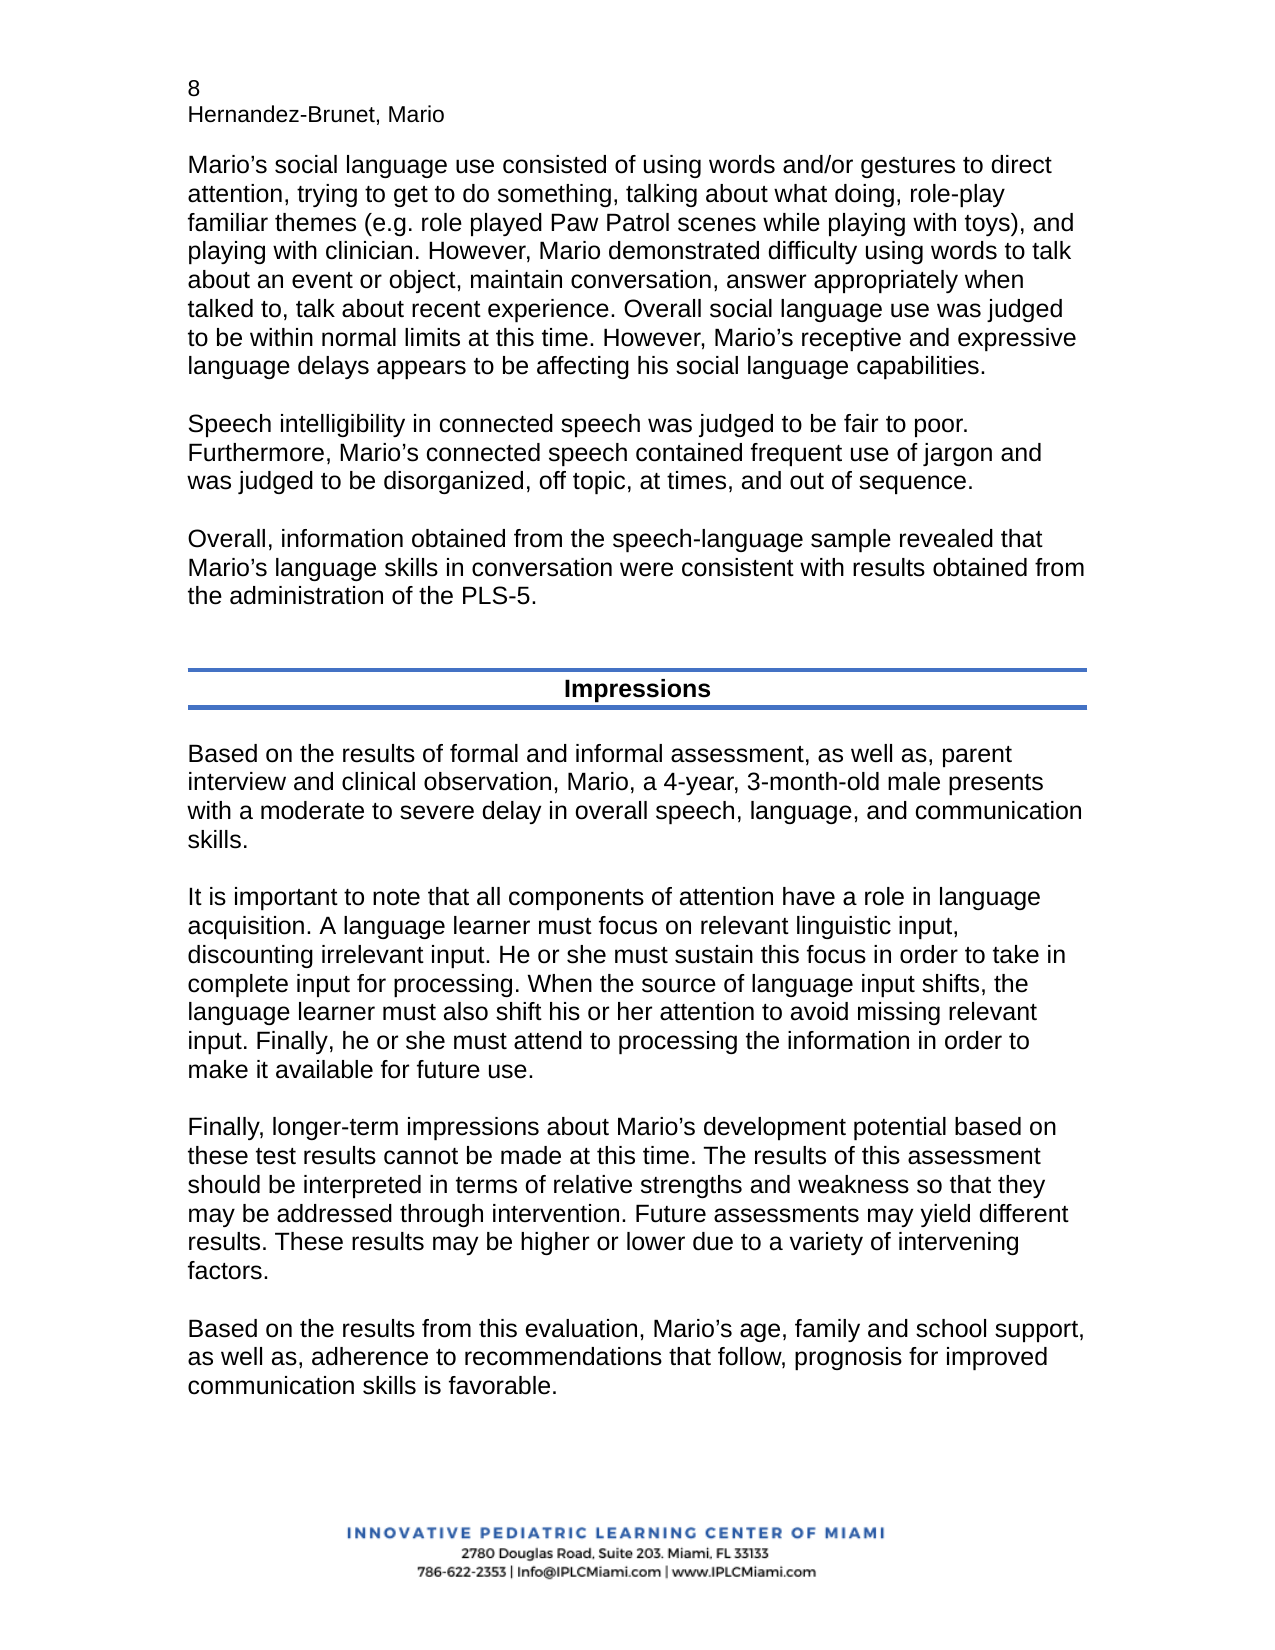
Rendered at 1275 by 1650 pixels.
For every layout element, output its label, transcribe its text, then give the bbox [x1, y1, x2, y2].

text Based on the results from this evaluation, Mario’s age, family and school support, as well as, adherence to recommendations that follow, prognosis for improved communication skills is favorable. [187, 1313, 1087, 1400]
text Speech intelligibility in connected speech was judged to be fair to poor. Furthermore, Mario’s connected speech contained frequent use of jargon and was judged to be disorganized, off topic, at times, and out of sequence. [187, 409, 1087, 495]
text Finally, longer-term impressions about Mario’s development potential based on these test results cannot be made at this time. The results of this assessment should be interpreted in terms of relative strengths and weakness so that they may be addressed through intervention. Future assessments may yield different results. These results may be higher or lower due to a variety of intervening factors. [187, 1112, 1087, 1285]
text Based on the results of formal and informal assessment, as well as, parent interview and clinical observation, Mario, a 4-year, 3-month-old male presents with a moderate to severe delay in overall speech, language, and communication skills. [187, 738, 1087, 853]
picture [337, 1512, 919, 1593]
text Impressions [187, 669, 1087, 710]
text It is important to note that all components of attention have a role in language acquisition. A language learner must focus on relevant linguistic input, discounting irrelevant input. He or she must sustain this focus in order to take in complete input for processing. When the source of language input shifts, the language learner must also shift his or her attention to avoid missing relevant input. Finally, he or she must attend to processing the information in order to make it available for future use. [187, 882, 1087, 1083]
text Overall, information obtained from the speech-language sample revealed that Mario’s language skills in conversation were consistent with results obtained from the administration of the PLS-5. [187, 524, 1087, 610]
text Mario’s social language use consisted of using words and/or gestures to direct attention, trying to get to do something, talking about what doing, role-play familiar themes (e.g. role played Paw Patrol scenes while playing with toys), and playing with clinician. However, Mario demonstrated difficulty using words to talk about an event or object, maintain conversation, answer appropriately when talked to, talk about recent experience. Overall social language use was judged to be within normal limits at this time. However, Mario’s receptive and expressive language delays appears to be affecting his social language capabilities. [187, 150, 1087, 380]
